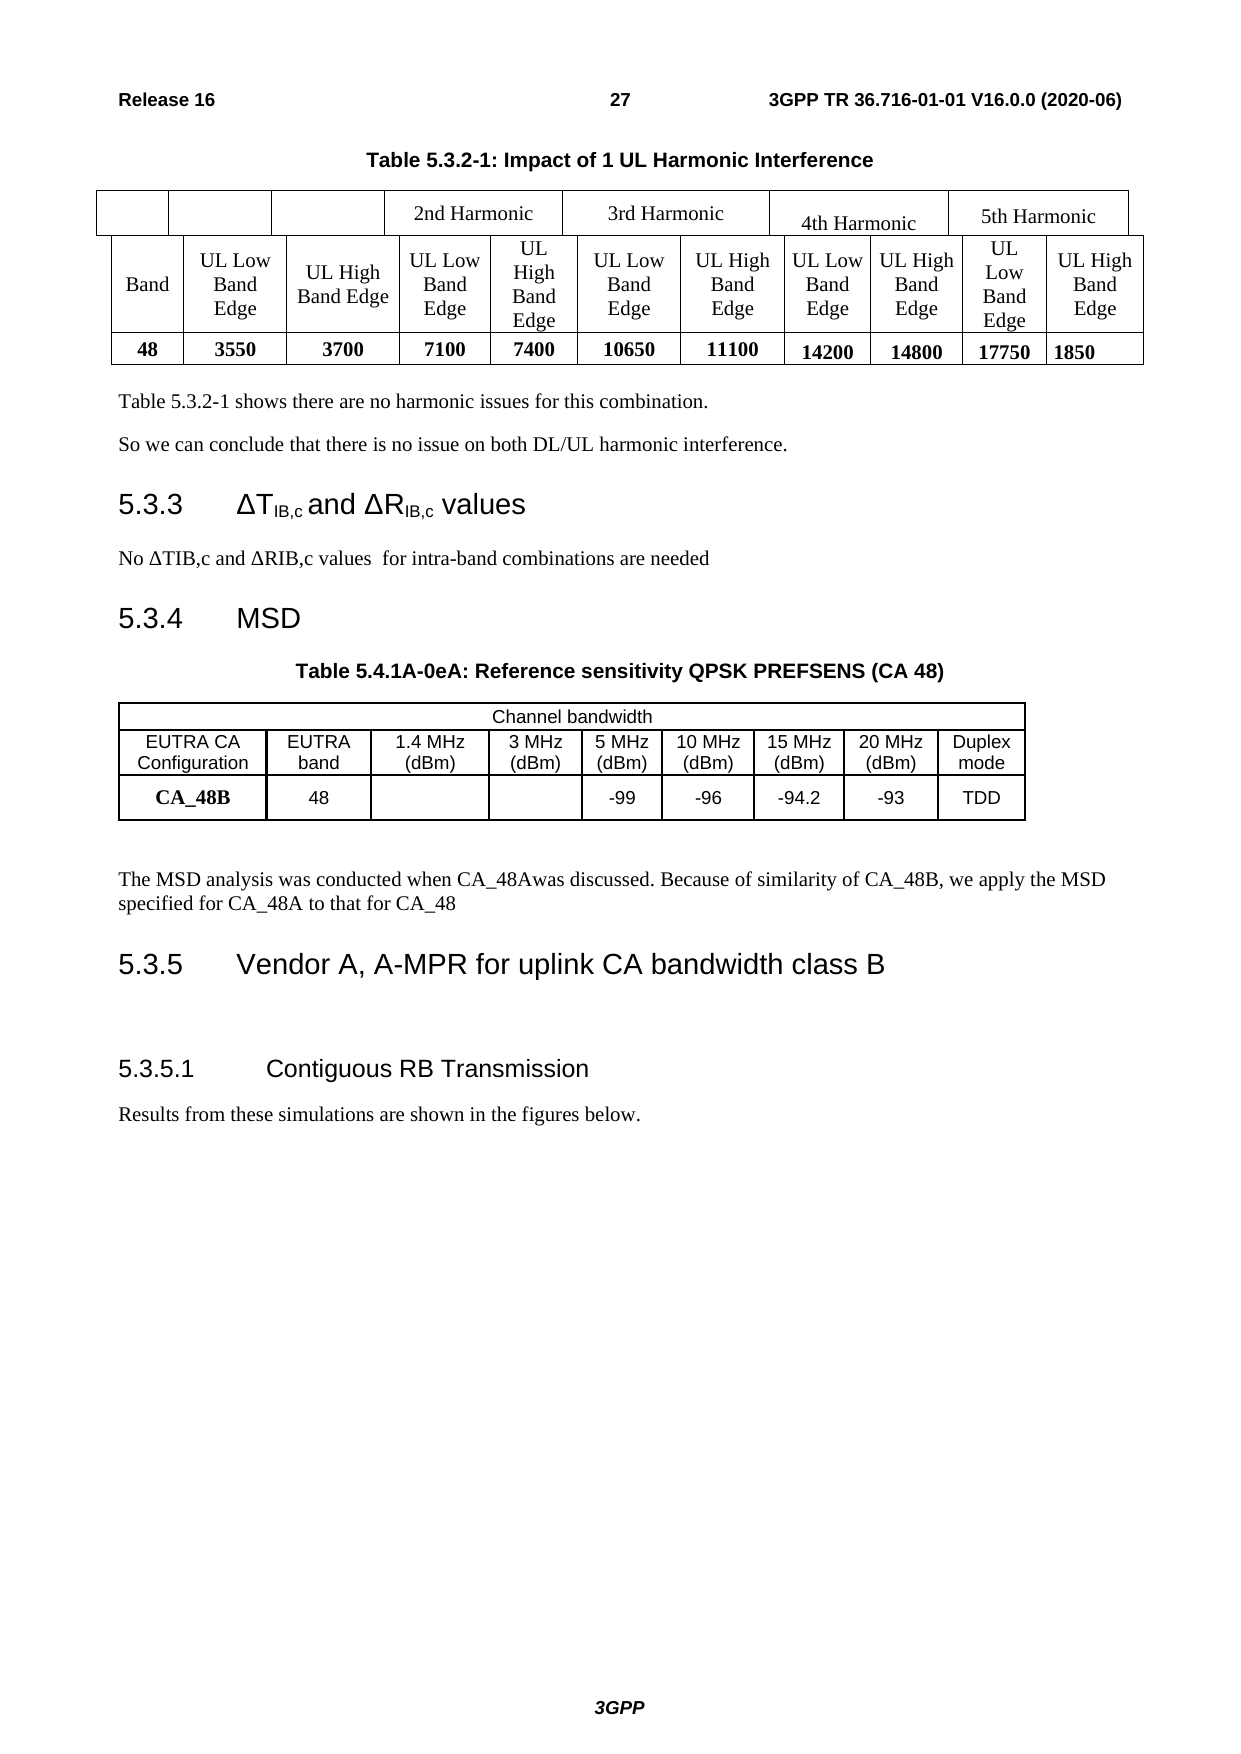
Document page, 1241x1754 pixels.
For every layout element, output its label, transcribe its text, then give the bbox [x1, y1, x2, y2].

table_header 5th Harmonic [949, 191, 1128, 235]
table_cell UL High Band Edge [491, 236, 577, 332]
table_cell UL Low Band Edge [400, 236, 490, 332]
table_cell UL High Band Edge [1047, 236, 1143, 332]
table_cell -99 [583, 776, 661, 819]
table_cell 10 MHz (dBm) [663, 731, 753, 774]
table_header Channel bandwidth [120, 704, 1024, 728]
table_cell 48 [268, 776, 370, 819]
table_cell EUTRA CA Configuration [120, 731, 265, 774]
table_cell UL High Band Edge [681, 236, 784, 332]
table_header 3rd Harmonic [563, 191, 769, 235]
table_header [169, 191, 271, 235]
table_cell UL High Band Edge [871, 236, 962, 332]
table_cell UL Low Band Edge [578, 236, 680, 332]
table_cell [372, 776, 488, 819]
table_cell 1.4 MHz (dBm) [372, 731, 488, 774]
table_cell -96 [663, 776, 753, 819]
table_cell 17750 [963, 333, 1046, 364]
table_header [272, 191, 384, 235]
table_cell 1850 [1047, 333, 1143, 364]
table_cell UL Low Band Edge [963, 236, 1046, 332]
table_cell 7100 [400, 333, 490, 364]
text Results from these simulations are shown in the figures below. [118, 1102, 1122, 1126]
table_cell 7400 [491, 333, 577, 364]
subtitle 5.3.5 Vendor A, A-MPR for uplink CA bandwidth class B [118, 947, 1122, 980]
text Table 5.3.2-1 shows there are no harmonic issues for this combination. [118, 389, 1122, 413]
table_header 4th Harmonic [770, 191, 948, 235]
table_cell 14800 [871, 333, 962, 364]
table_cell 48 [112, 333, 183, 364]
subtitle 5.3.3 ΔTIB,c and ΔRIB,c values [118, 487, 1122, 520]
text The MSD analysis was conducted when CA_48Awas discussed. Because of similarity of CA_48B, we apply the MSD specified for CA_48A to that for CA_48 [118, 867, 1122, 915]
table_cell EUTRA band [268, 731, 370, 774]
subtitle 5.3.5.1 Contiguous RB Transmission [118, 1054, 1122, 1083]
table_cell UL Low Band Edge [785, 236, 870, 332]
table_cell 3550 [184, 333, 286, 364]
table_cell UL High Band Edge [287, 236, 399, 332]
table_cell [490, 776, 581, 819]
table_cell 3 MHz (dBm) [490, 731, 581, 774]
table_cell 5 MHz (dBm) [583, 731, 661, 774]
subtitle 5.3.4 MSD [118, 601, 1122, 634]
table_header 2nd Harmonic [385, 191, 562, 235]
table_cell UL Low Band Edge [184, 236, 286, 332]
table_cell Band [112, 236, 183, 332]
table_cell Duplex mode [939, 731, 1024, 774]
table_cell -94.2 [755, 776, 843, 819]
table_cell 15 MHz (dBm) [755, 731, 843, 774]
table_cell TDD [939, 776, 1024, 819]
text So we can conclude that there is no issue on both DL/UL harmonic interference. [118, 432, 1122, 456]
table_header [97, 191, 168, 235]
text Table 5.3.2-1: Impact of 1 UL Harmonic Interference [118, 147, 1122, 171]
text No ΔTIB,c and ΔRIB,c values for intra-band combinations are needed [118, 545, 1122, 569]
text Table 5.4.1A-0eA: Reference sensitivity QPSK PREFSENS (CA 48) [118, 659, 1122, 683]
table_cell 11100 [681, 333, 784, 364]
table_cell -93 [845, 776, 937, 819]
table_cell CA_48B [120, 776, 265, 819]
table_cell 10650 [578, 333, 680, 364]
table_cell 20 MHz (dBm) [845, 731, 937, 774]
table_cell 14200 [785, 333, 870, 364]
table_cell 3700 [287, 333, 399, 364]
